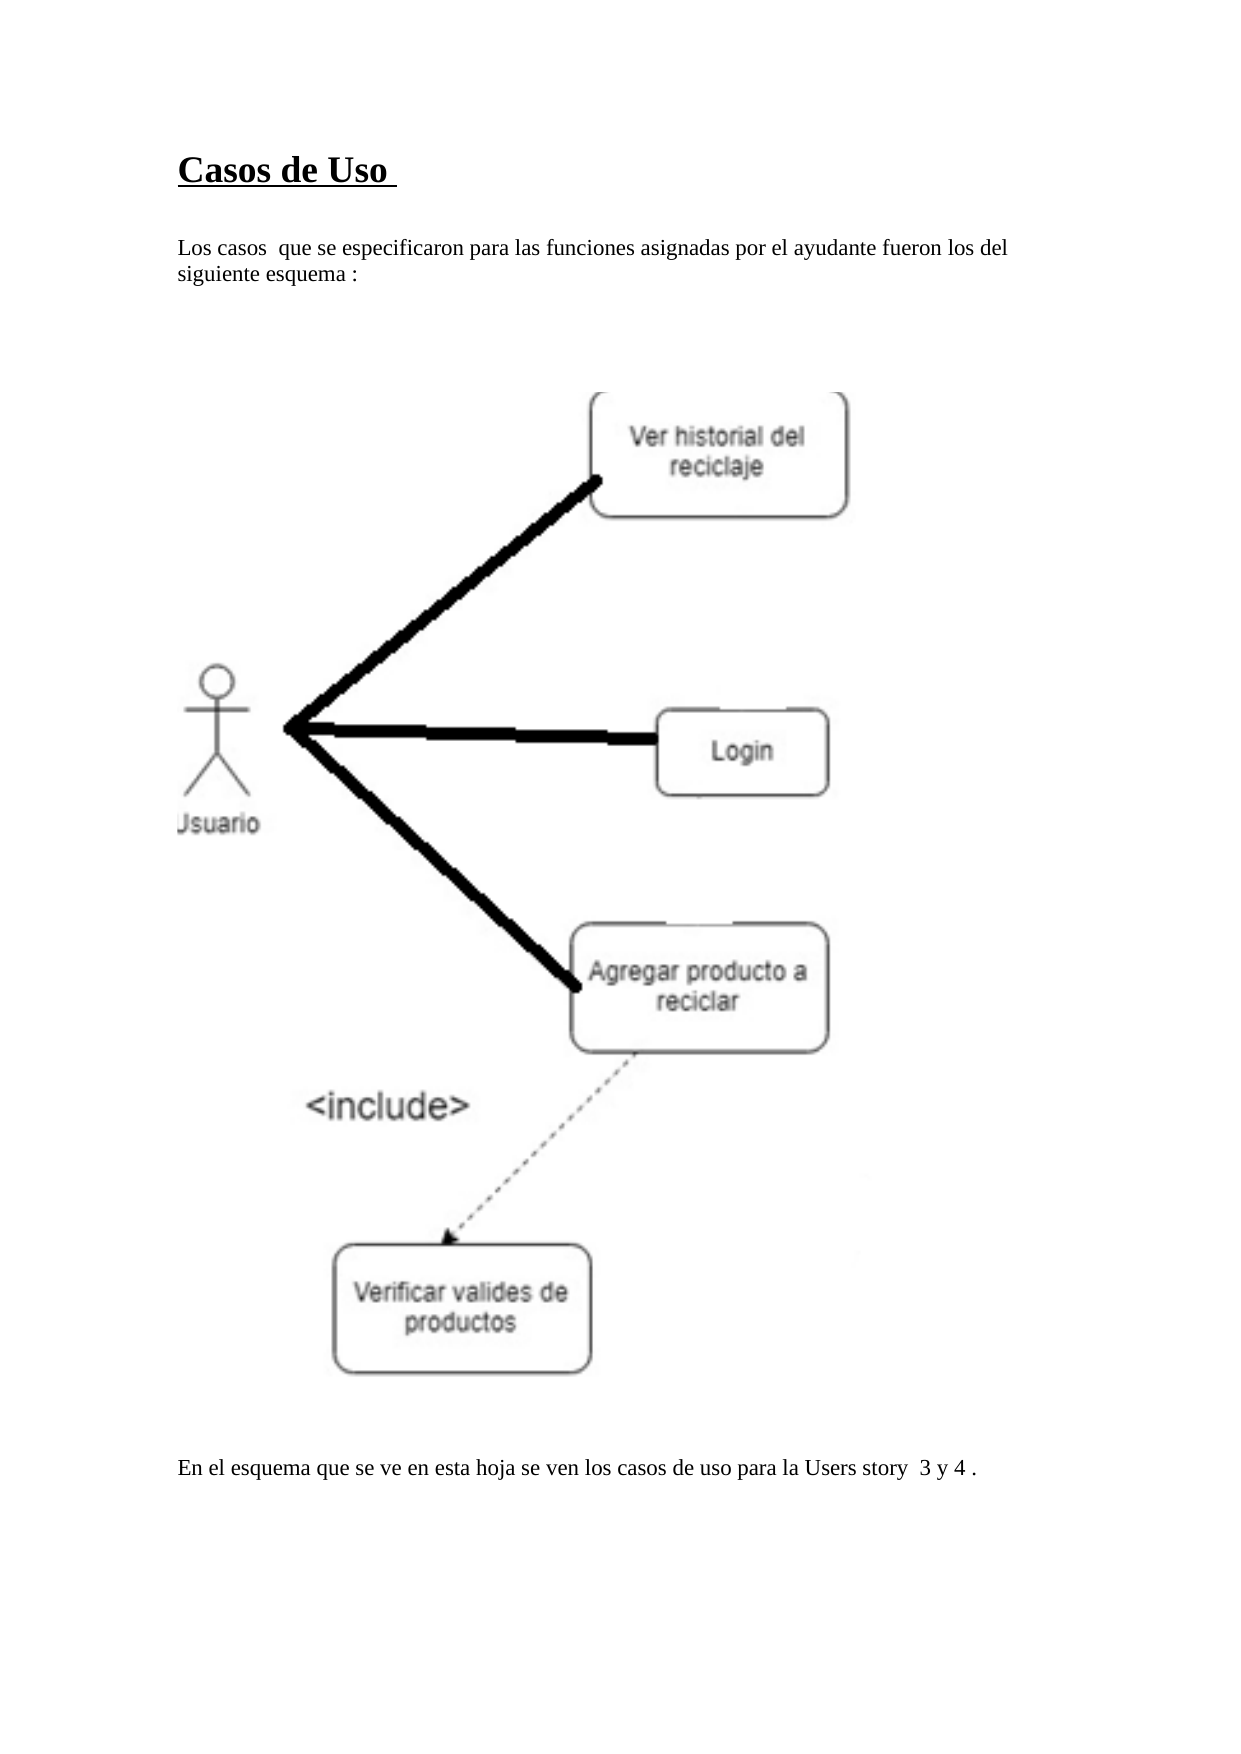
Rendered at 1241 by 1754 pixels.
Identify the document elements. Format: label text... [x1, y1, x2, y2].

text En el esquema que se ve en esta hoja se ven los casos de uso para la Users story 3 y 4 . [177, 1454, 1063, 1481]
text Los casos que se especificaron para las funciones asignadas por el ayudante fueron los del siguiente esquema : [177, 234, 1063, 287]
text Casos de Uso [177, 148, 1063, 191]
picture [177, 392, 1105, 1428]
